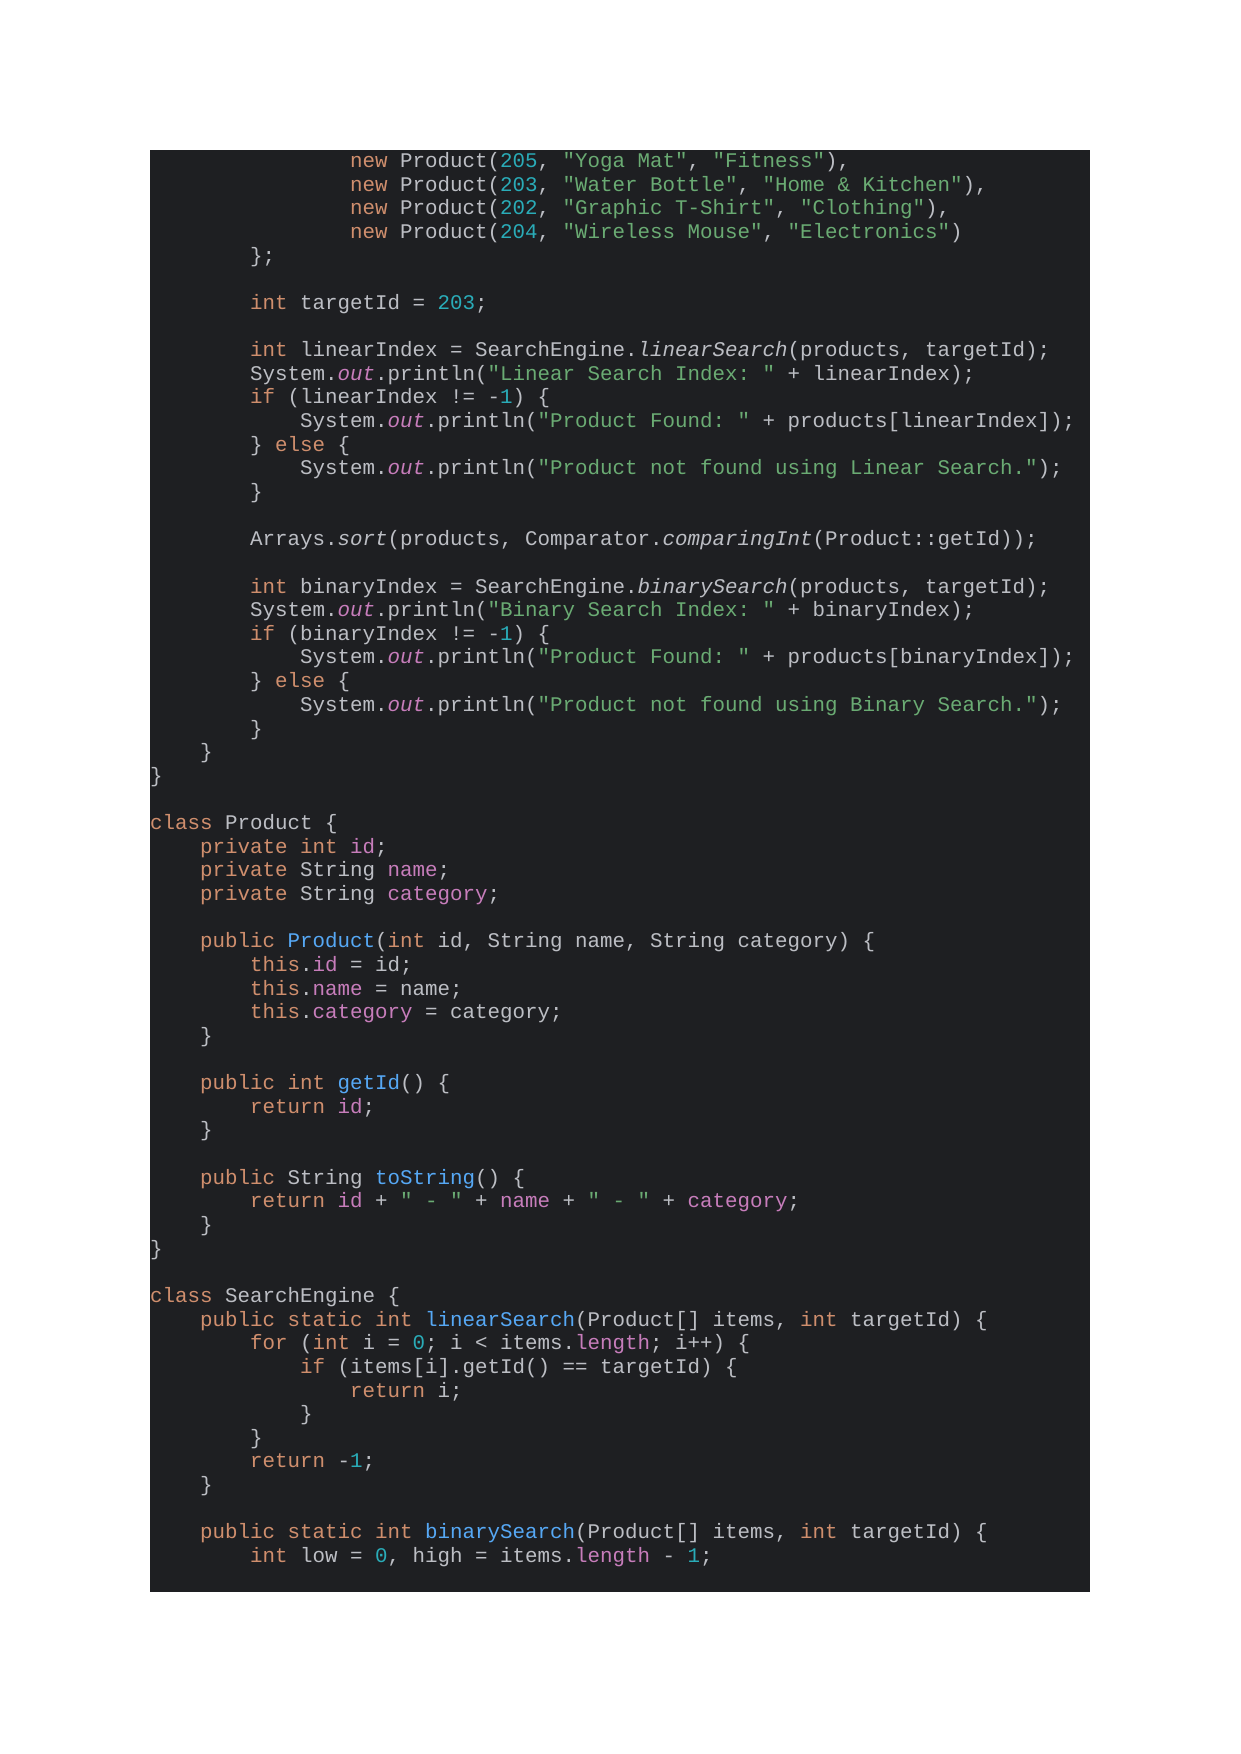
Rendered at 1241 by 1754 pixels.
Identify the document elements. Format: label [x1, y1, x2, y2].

text [150, 150, 1090, 1592]
